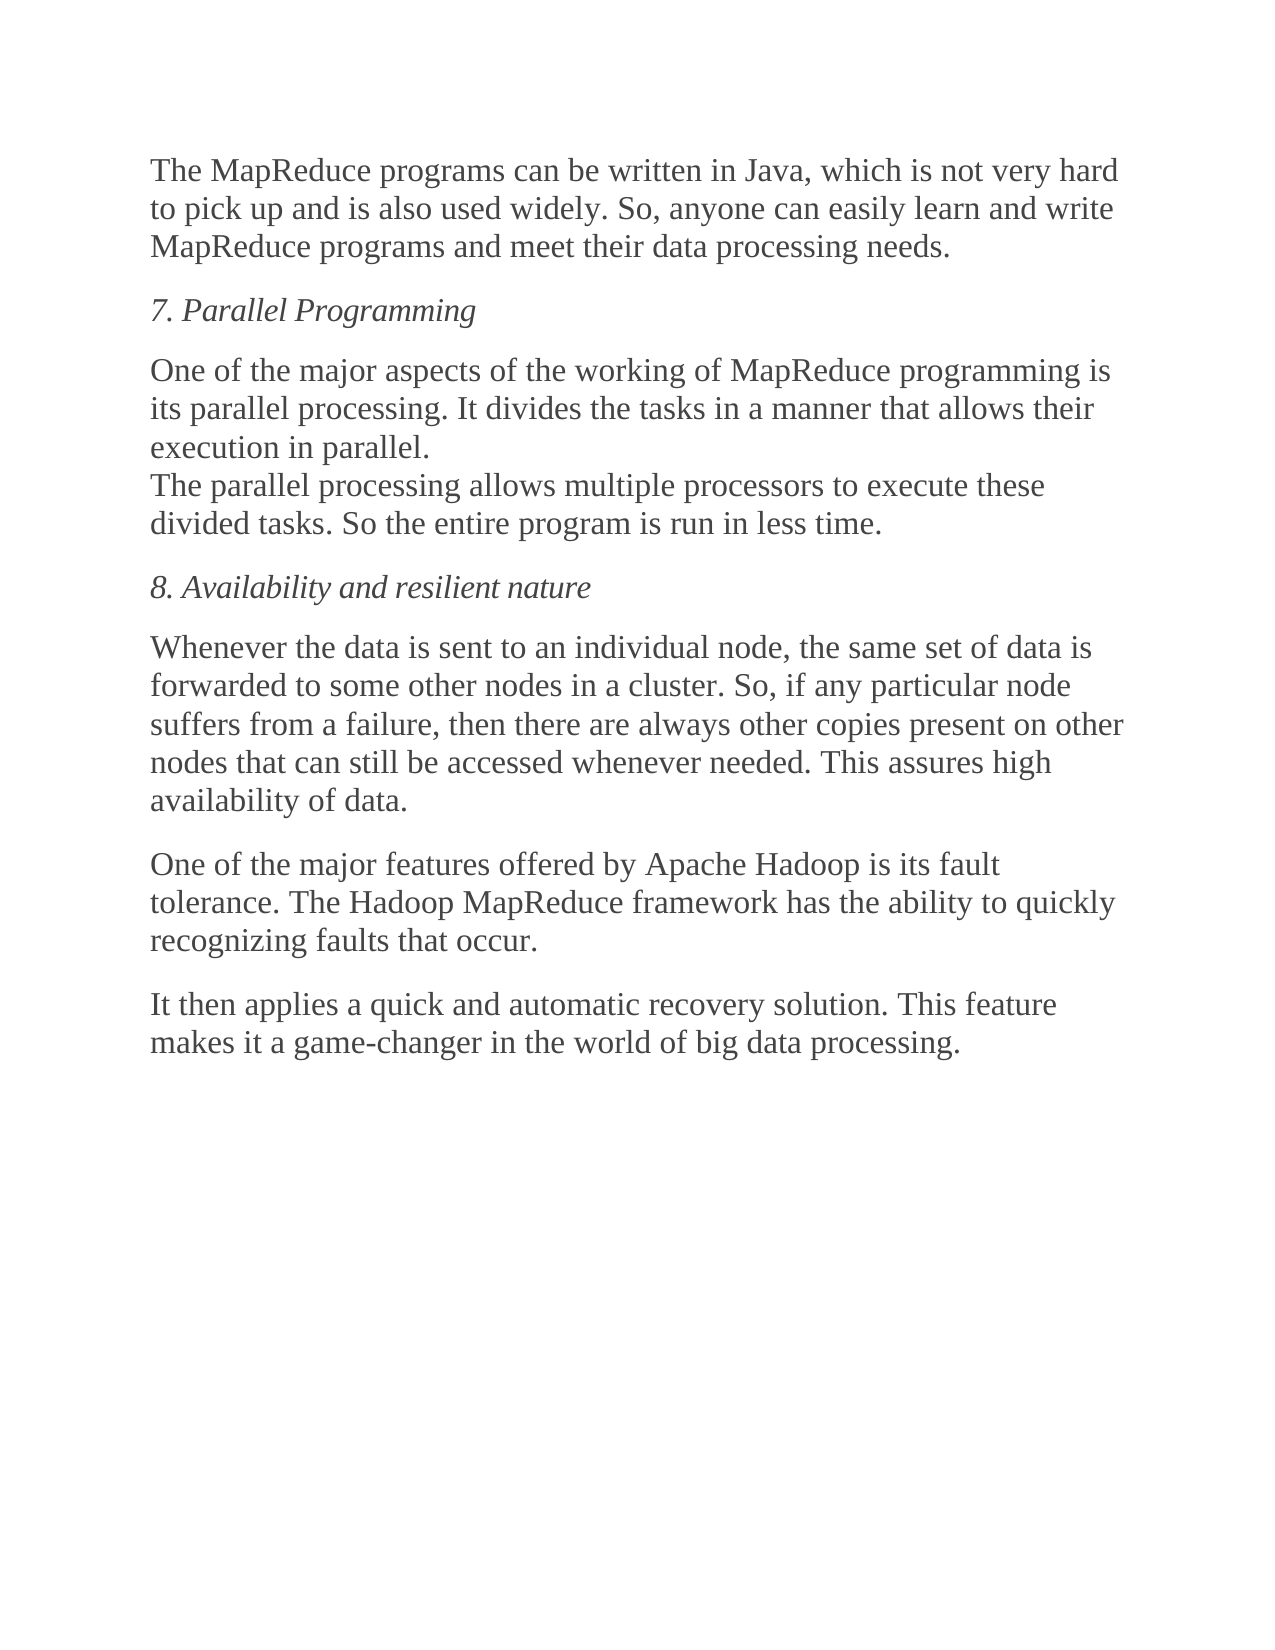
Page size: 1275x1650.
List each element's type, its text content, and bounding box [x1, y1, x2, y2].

text One of the major aspects of the working of MapReduce programming is its parallel processing. It divides the tasks in a manner that allows their execution in parallel. The parallel processing allows multiple processors to execute these divided tasks. So the entire program is run in less time. [150, 350, 1125, 542]
text The MapReduce programs can be written in Java, which is not very hard to pick up and is also used widely. So, anyone can easily learn and write MapReduce programs and meet their data processing needs. [150, 150, 1125, 265]
text Whenever the data is sent to an individual node, the same set of data is forwarded to some other nodes in a cluster. So, if any particular node suffers from a failure, then there are always other copies present on other nodes that can still be accessed whenever needed. This assures high availability of data. [150, 627, 1125, 819]
text One of the major features offered by Apache Hadoop is its fault tolerance. The Hadoop MapReduce framework has the ability to quickly recognizing faults that occur. [150, 844, 1125, 959]
subtitle 7. Parallel Programming [150, 290, 1125, 328]
subtitle 8. Availability and resilient nature [150, 567, 1125, 605]
text It then applies a quick and automatic recovery solution. This feature makes it a game-changer in the world of big data processing. [150, 984, 1125, 1060]
